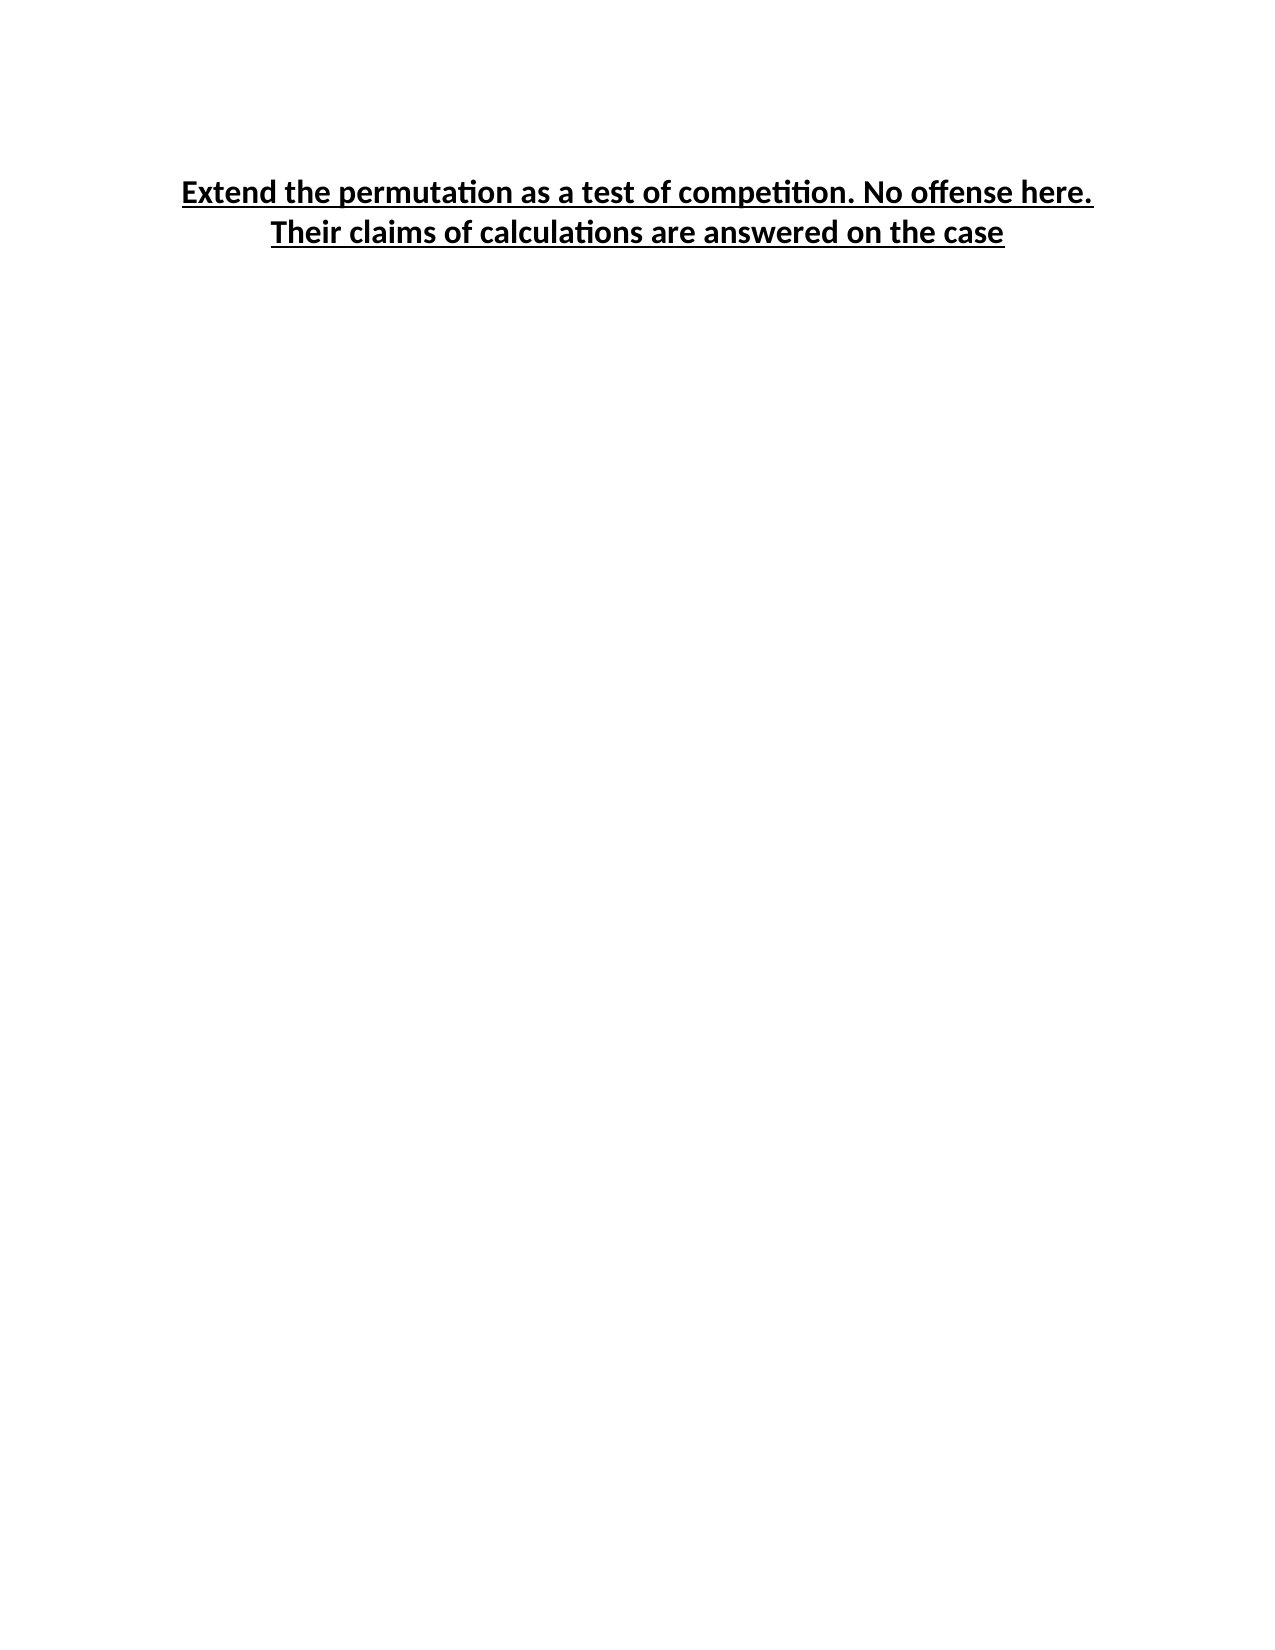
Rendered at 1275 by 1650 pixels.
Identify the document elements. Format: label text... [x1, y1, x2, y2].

subtitle Extend the permutation as a test of competition. No offense here. Their claims of calculations are answered on the case [150, 171, 1125, 252]
